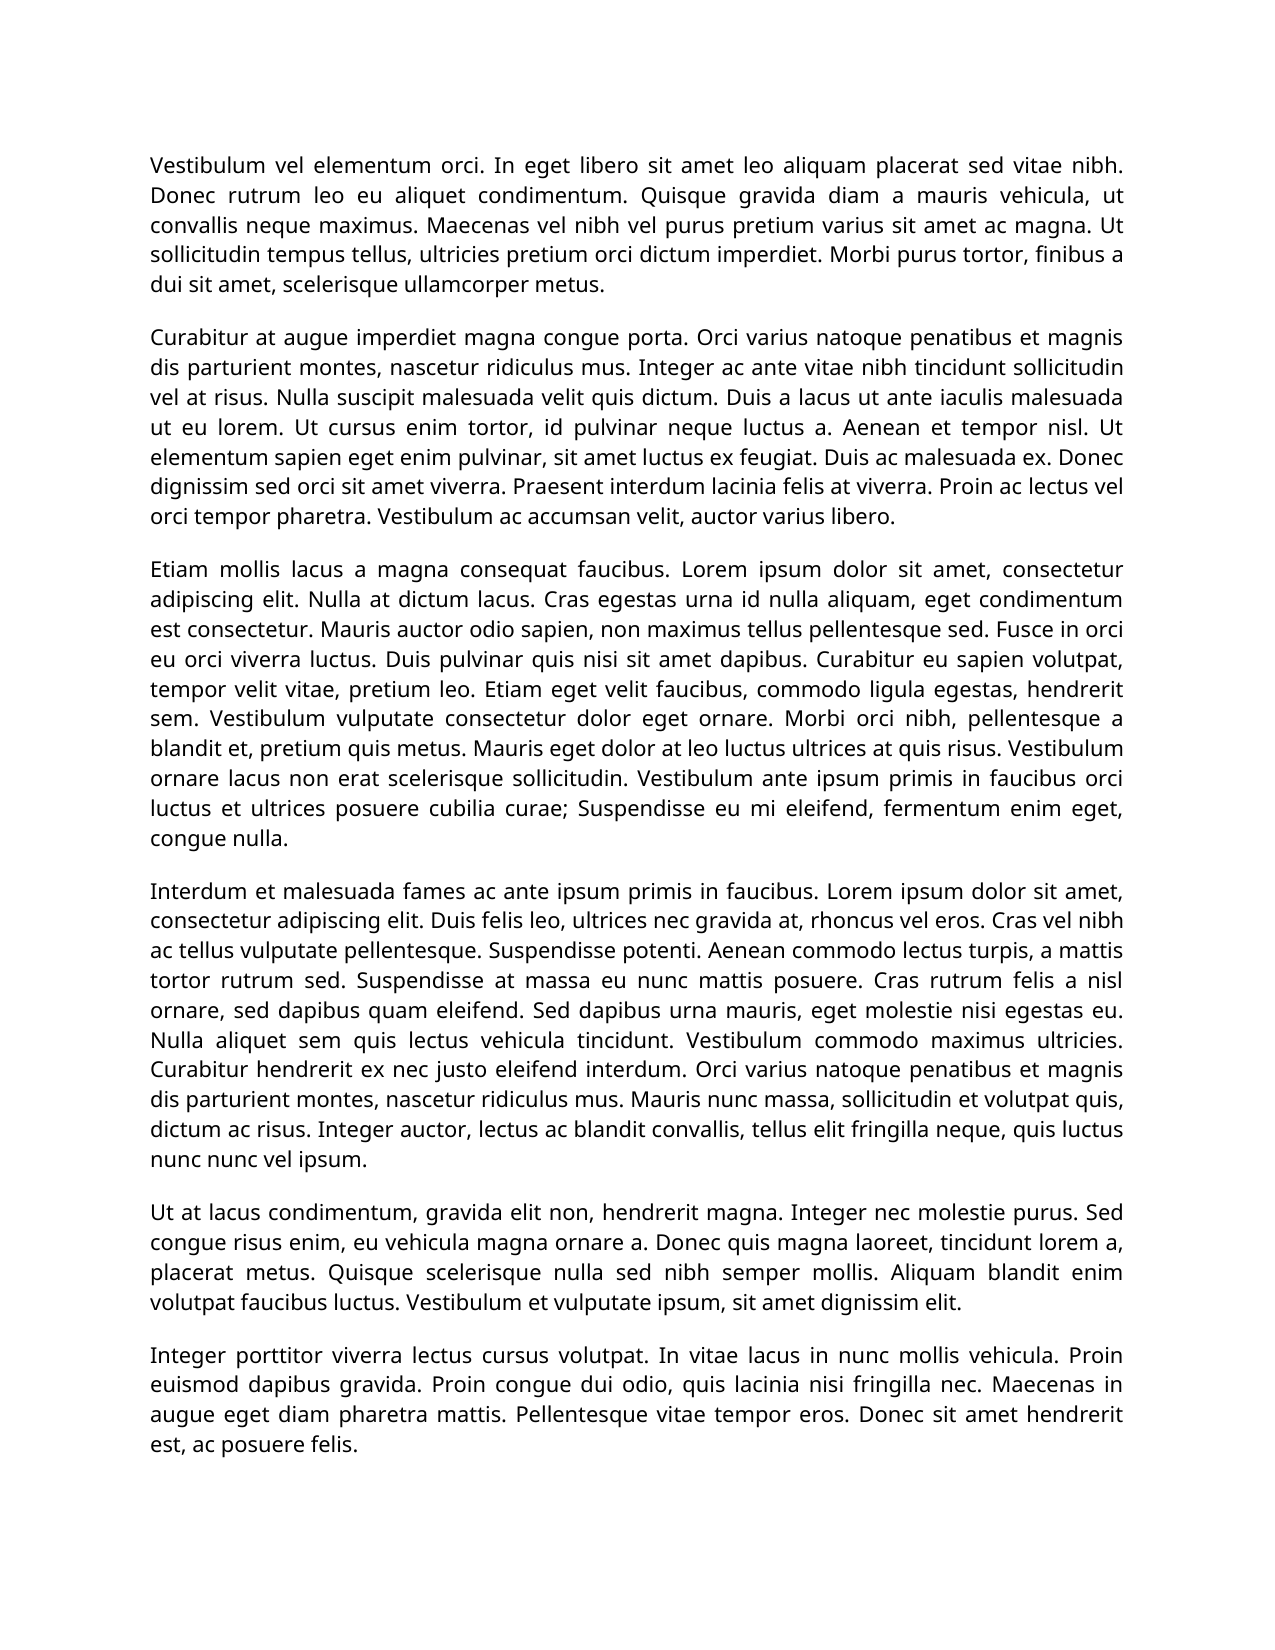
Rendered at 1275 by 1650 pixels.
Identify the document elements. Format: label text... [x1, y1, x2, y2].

text Etiam mollis lacus a magna consequat faucibus. Lorem ipsum dolor sit amet, consectetur adipiscing elit. Nulla at dictum lacus. Cras egestas urna id nulla aliquam, eget condimentum est consectetur. Mauris auctor odio sapien, non maximus tellus pellentesque sed. Fusce in orci eu orci viverra luctus. Duis pulvinar quis nisi sit amet dapibus. Curabitur eu sapien volutpat, tempor velit vitae, pretium leo. Etiam eget velit faucibus, commodo ligula egestas, hendrerit sem. Vestibulum vulputate consectetur dolor eget ornare. Morbi orci nibh, pellentesque a blandit et, pretium quis metus. Mauris eget dolor at leo luctus ultrices at quis risus. Vestibulum ornare lacus non erat scelerisque sollicitudin. Vestibulum ante ipsum primis in faucibus orci luctus et ultrices posuere cubilia curae; Suspendisse eu mi eleifend, fermentum enim eget, congue nulla. [150, 554, 1125, 852]
text Integer porttitor viverra lectus cursus volutpat. In vitae lacus in nunc mollis vehicula. Proin euismod dapibus gravida. Proin congue dui odio, quis lacinia nisi fringilla nec. Maecenas in augue eget diam pharetra mattis. Pellentesque vitae tempor eros. Donec sit amet hendrerit est, ac posuere felis. [150, 1340, 1125, 1459]
text Curabitur at augue imperdiet magna congue porta. Orci varius natoque penatibus et magnis dis parturient montes, nascetur ridiculus mus. Integer ac ante vitae nibh tincidunt sollicitudin vel at risus. Nulla suscipit malesuada velit quis dictum. Duis a lacus ut ante iaculis malesuada ut eu lorem. Ut cursus enim tortor, id pulvinar neque luctus a. Aenean et tempor nisl. Ut elementum sapien eget enim pulvinar, sit amet luctus ex feugiat. Duis ac malesuada ex. Donec dignissim sed orci sit amet viverra. Praesent interdum lacinia felis at viverra. Proin ac lectus vel orci tempor pharetra. Vestibulum ac accumsan velit, auctor varius libero. [150, 322, 1125, 531]
text Vestibulum vel elementum orci. In eget libero sit amet leo aliquam placerat sed vitae nibh. Donec rutrum leo eu aliquet condimentum. Quisque gravida diam a mauris vehicula, ut convallis neque maximus. Maecenas vel nibh vel purus pretium varius sit amet ac magna. Ut sollicitudin tempus tellus, ultricies pretium orci dictum imperdiet. Morbi purus tortor, finibus a dui sit amet, scelerisque ullamcorper metus. [150, 150, 1125, 299]
text Ut at lacus condimentum, gravida elit non, hendrerit magna. Integer nec molestie purus. Sed congue risus enim, eu vehicula magna ornare a. Donec quis magna laoreet, tincidunt lorem a, placerat metus. Quisque scelerisque nulla sed nibh semper mollis. Aliquam blandit enim volutpat faucibus luctus. Vestibulum et vulputate ipsum, sit amet dignissim elit. [150, 1197, 1125, 1316]
text Interdum et malesuada fames ac ante ipsum primis in faucibus. Lorem ipsum dolor sit amet, consectetur adipiscing elit. Duis felis leo, ultrices nec gravida at, rhoncus vel eros. Cras vel nibh ac tellus vulputate pellentesque. Suspendisse potenti. Aenean commodo lectus turpis, a mattis tortor rutrum sed. Suspendisse at massa eu nunc mattis posuere. Cras rutrum felis a nisl ornare, sed dapibus quam eleifend. Sed dapibus urna mauris, eget molestie nisi egestas eu. Nulla aliquet sem quis lectus vehicula tincidunt. Vestibulum commodo maximus ultricies. Curabitur hendrerit ex nec justo eleifend interdum. Orci varius natoque penatibus et magnis dis parturient montes, nascetur ridiculus mus. Mauris nunc massa, sollicitudin et volutpat quis, dictum ac risus. Integer auctor, lectus ac blandit convallis, tellus elit fringilla neque, quis luctus nunc nunc vel ipsum. [150, 876, 1125, 1174]
